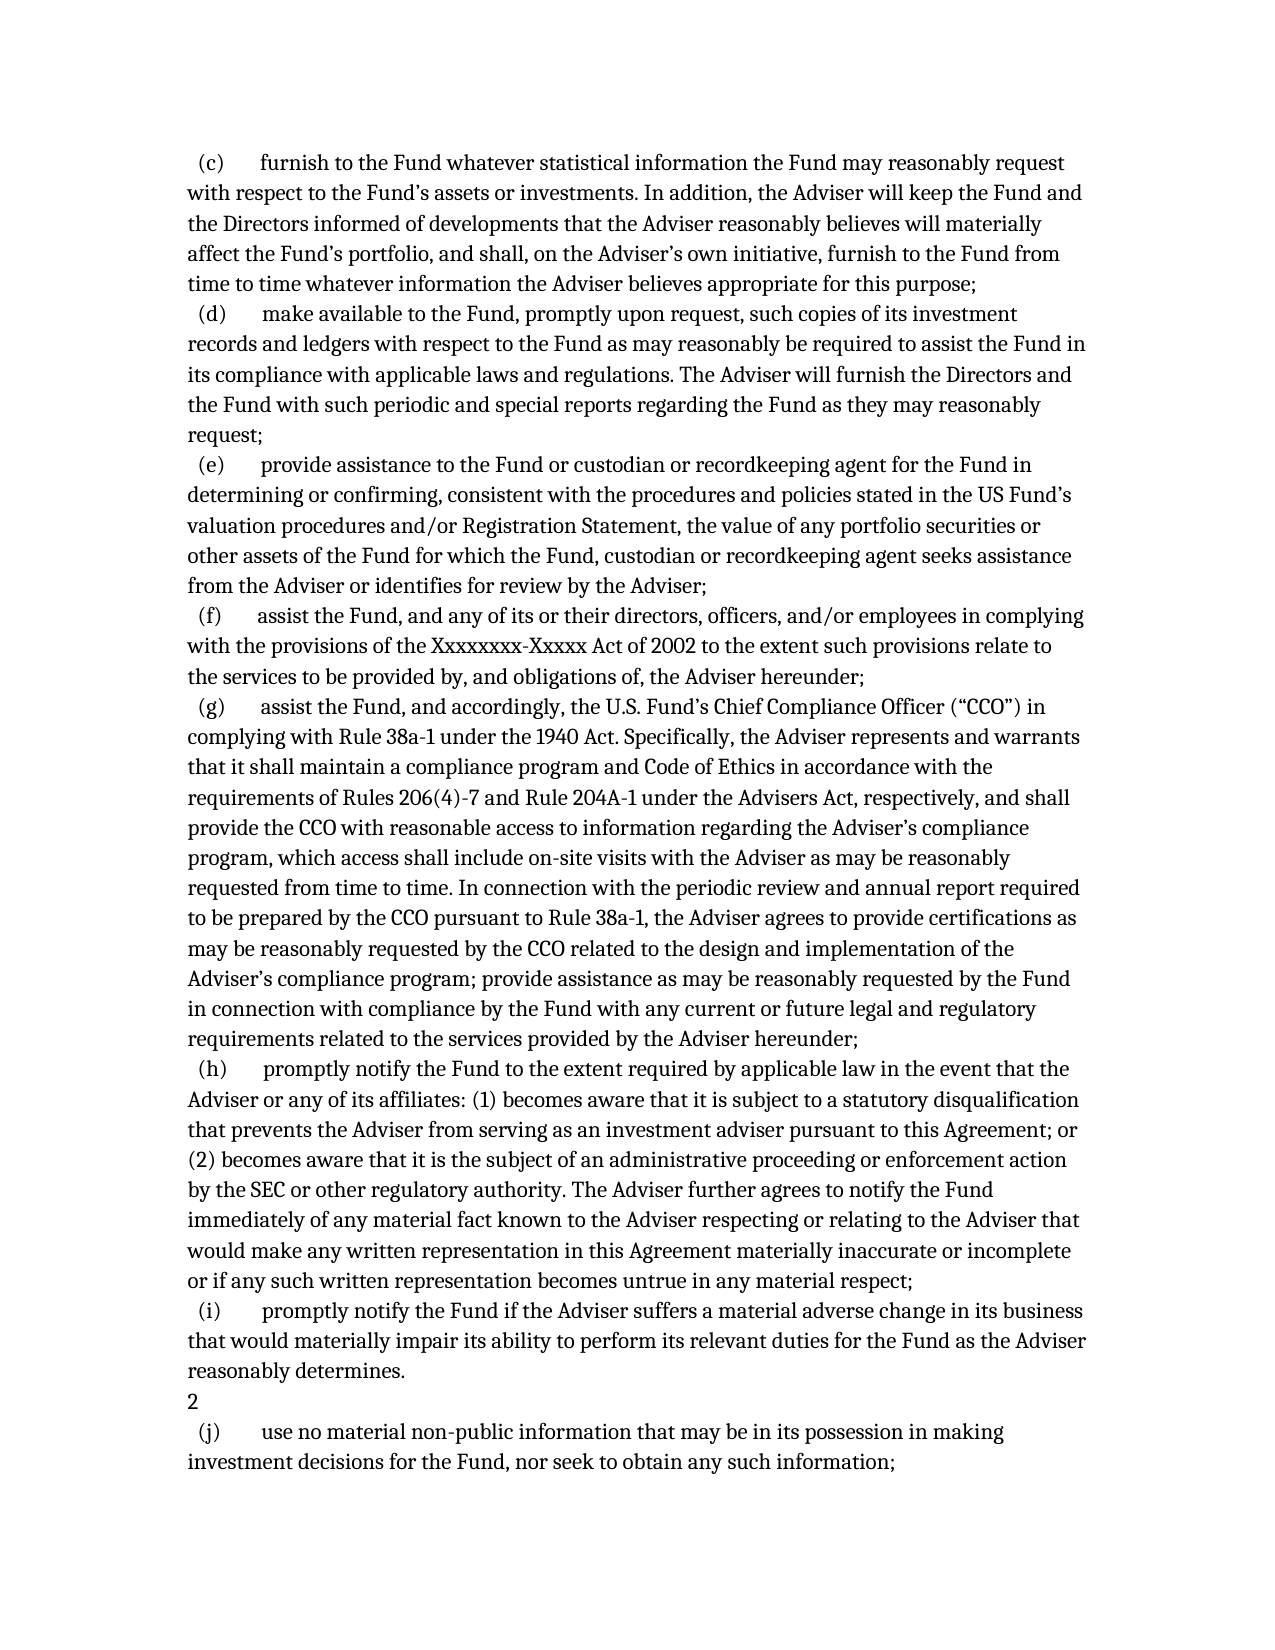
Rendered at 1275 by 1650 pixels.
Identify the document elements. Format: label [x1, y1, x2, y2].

text [187, 150, 1087, 1475]
